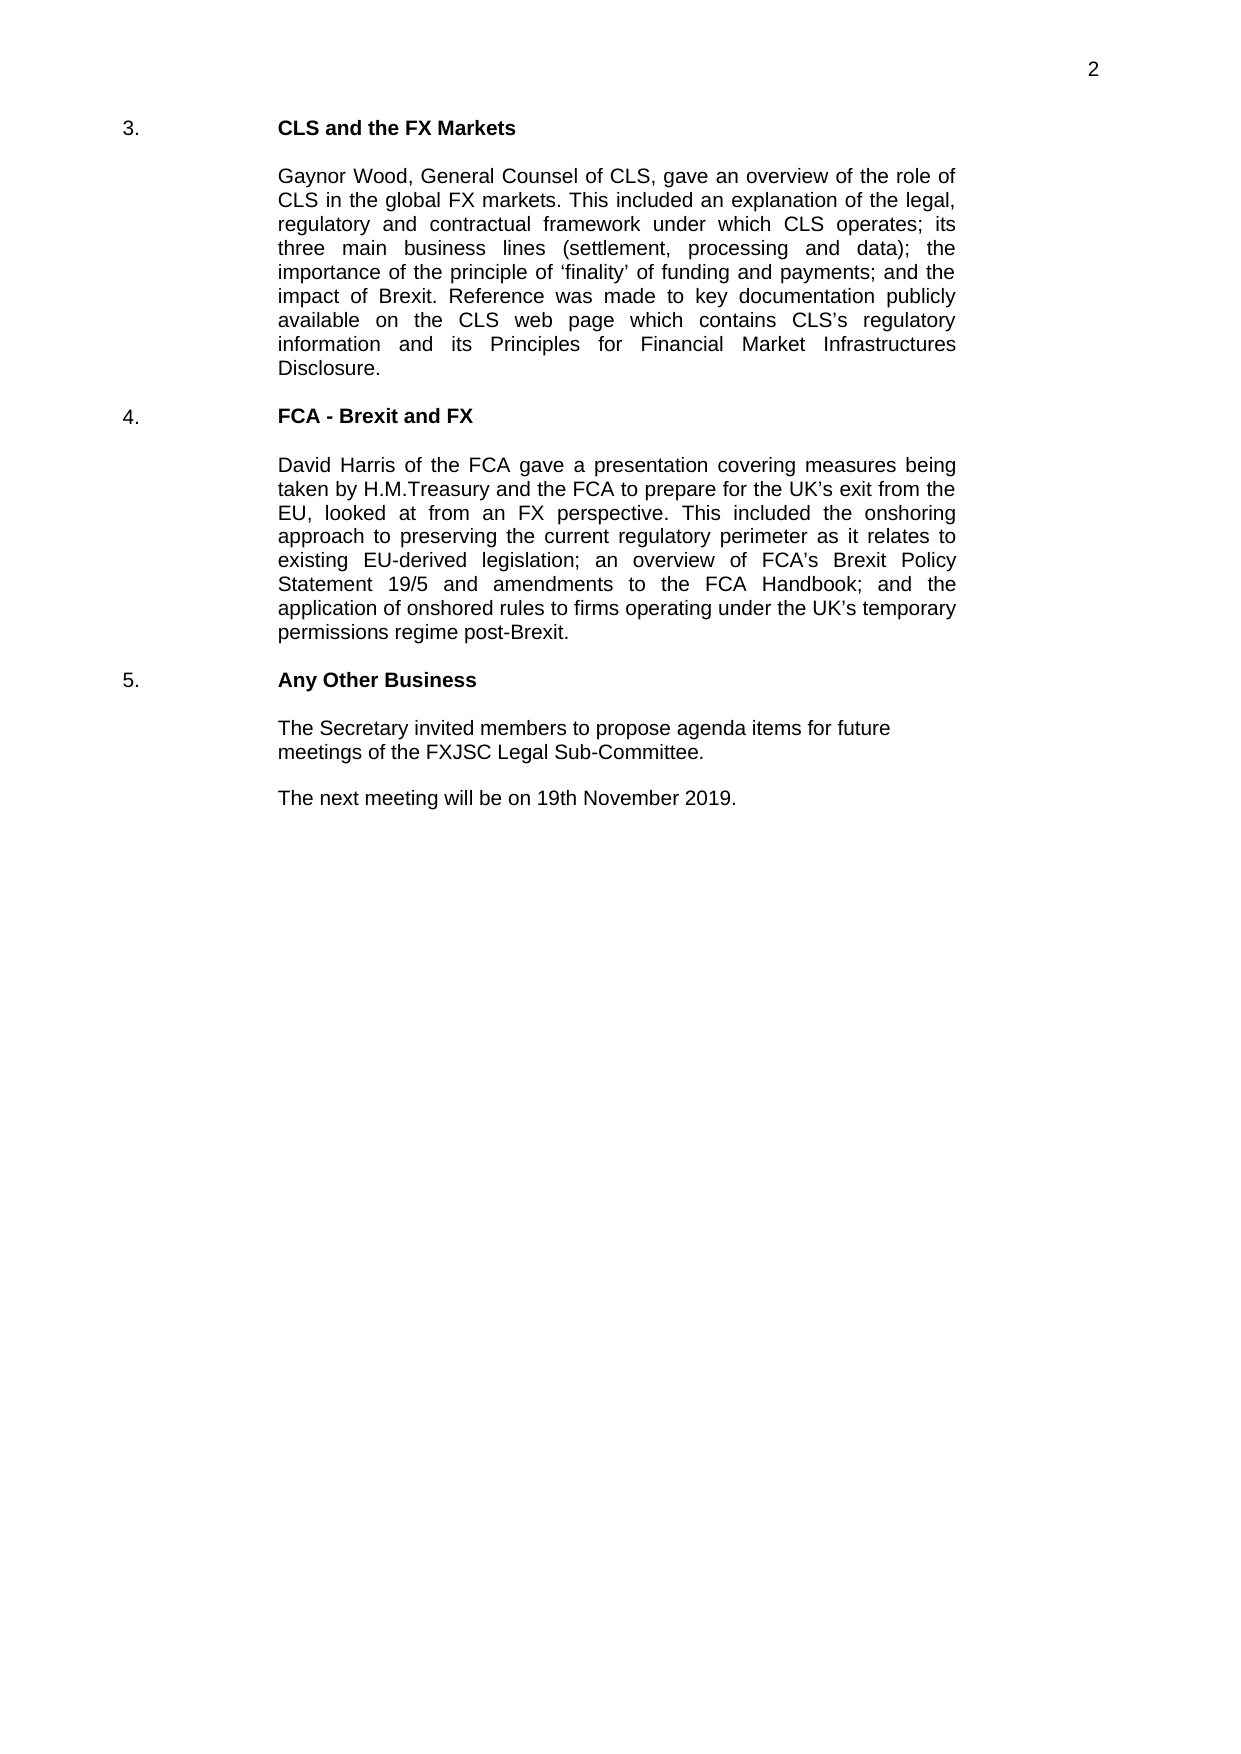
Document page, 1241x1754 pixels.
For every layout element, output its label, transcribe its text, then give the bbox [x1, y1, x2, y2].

table_cell Any Other Business The Secretary invited members to propose agenda items for future meetings of the FXJSC Legal Sub-Committee. The next meeting will be on 19th November 2019. [209, 656, 978, 812]
table_cell FCA - Brexit and FX David Harris of the FCA gave a presentation covering measures being taken by H.M.Treasury and the FCA to prepare for the UK’s exit from the EU, looked at from an FX perspective. This included the onshoring approach to preserving the current regulatory perimeter as it relates to existing EU-derived legislation; an overview of FCA’s Brexit Policy Statement 19/5 and amendments to the FCA Handbook; and the application of onshored rules to firms operating under the UK’s temporary permissions regime post-Brexit. [209, 393, 978, 656]
table_header 3. [102, 117, 209, 392]
text 2 [89, 57, 1099, 81]
table_cell 5. [102, 656, 209, 812]
table_cell 4. [102, 393, 209, 656]
table_header CLS and the FX Markets Gaynor Wood, General Counsel of CLS, gave an overview of the role of CLS in the global FX markets. This included an explanation of the legal, regulatory and contractual framework under which CLS operates; its three main business lines (settlement, processing and data); the importance of the principle of ‘finality’ of funding and payments; and the impact of Brexit. Reference was made to key documentation publicly available on the CLS web page which contains CLS’s regulatory information and its Principles for Financial Market Infrastructures Disclosure. [209, 117, 978, 392]
